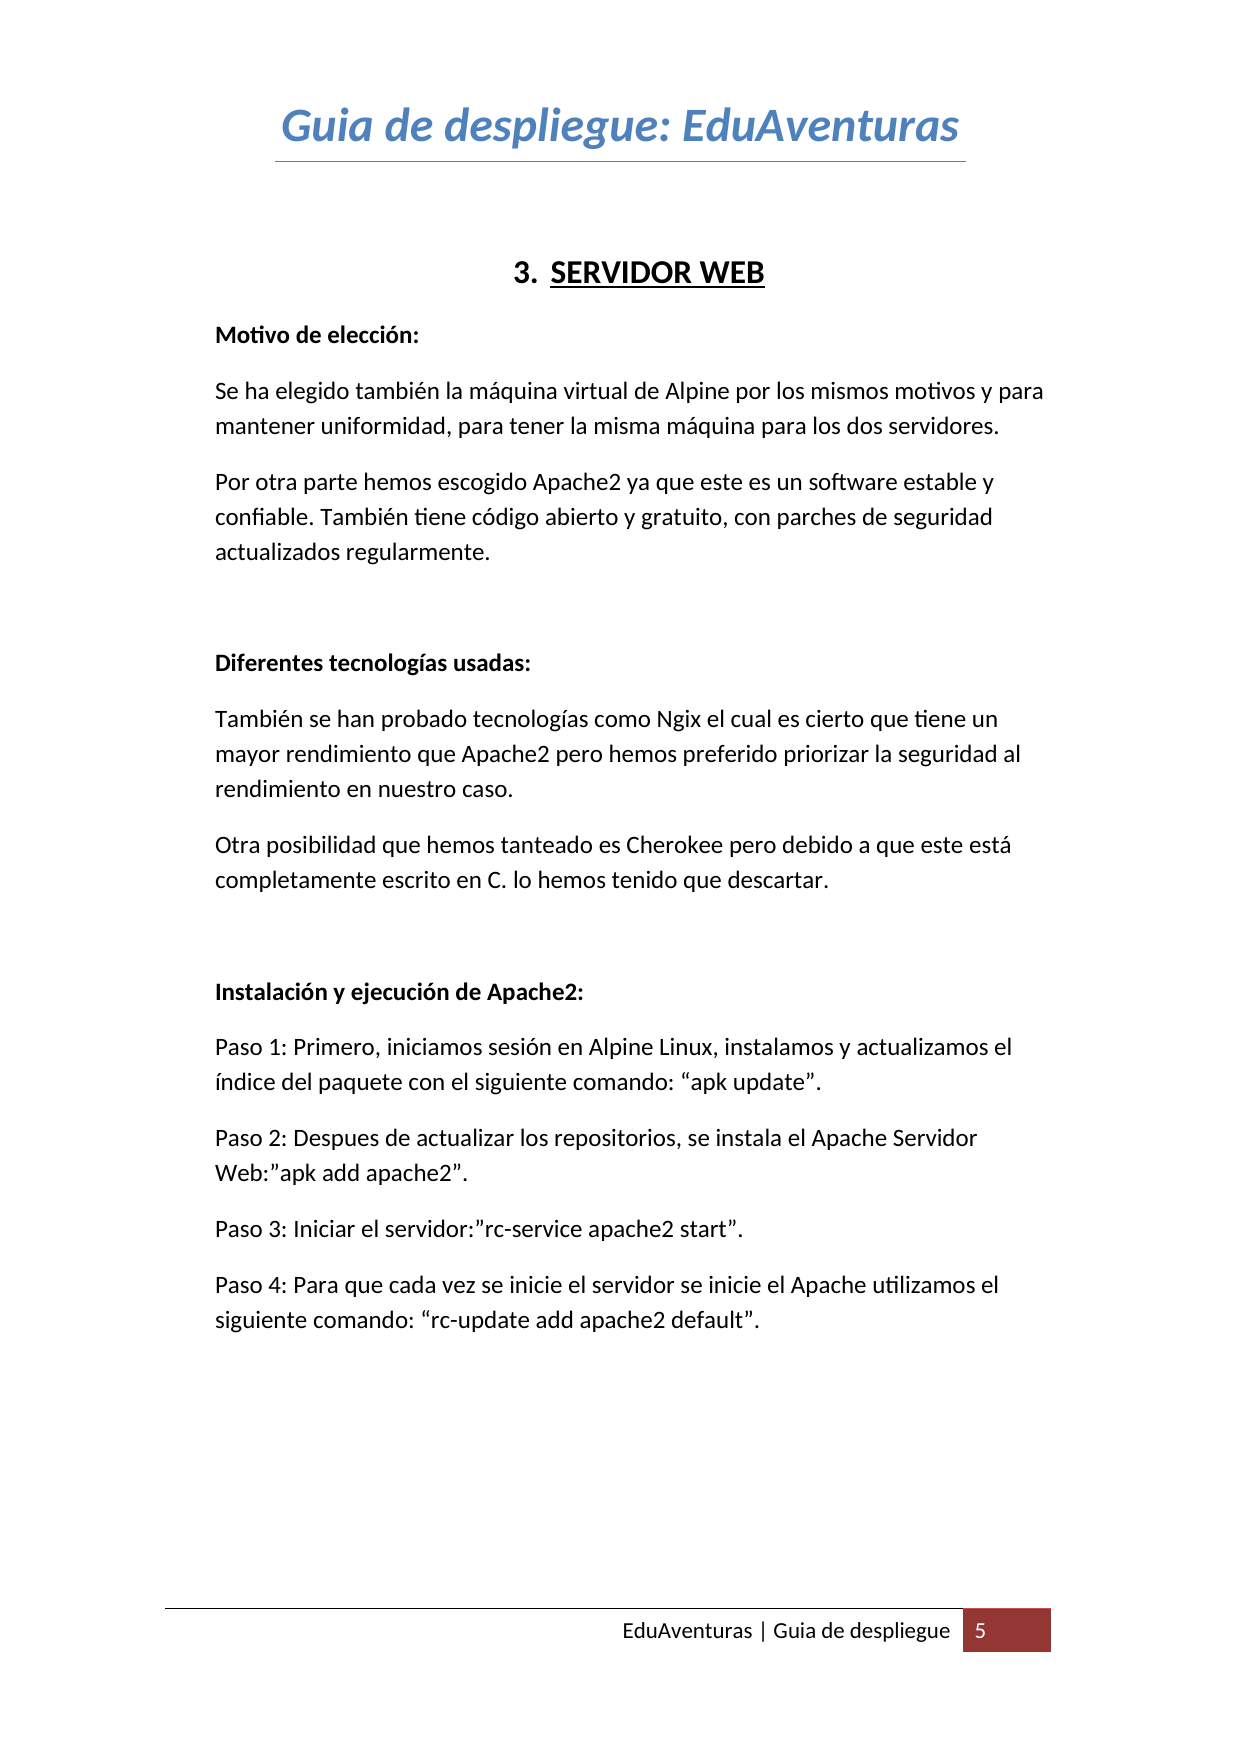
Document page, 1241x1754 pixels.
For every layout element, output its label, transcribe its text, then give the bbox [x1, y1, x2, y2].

text También se han probado tecnologías como Ngix el cual es cierto que tiene un mayor rendimiento que Apache2 pero hemos preferido priorizar la seguridad al rendimiento en nuestro caso. [215, 703, 1063, 804]
text Motivo de elección: [215, 319, 1063, 349]
text Por otra parte hemos escogido Apache2 ya que este es un software estable y confiable. También tiene código abierto y gratuito, con parches de seguridad actualizados regularmente. [215, 466, 1063, 566]
text Otra posibilidad que hemos tanteado es Cherokee pero debido a que este está completamente escrito en C. lo hemos tenido que descartar. [215, 829, 1063, 894]
text Instalación y ejecución de Apache2: [215, 976, 1063, 1006]
text Paso 3: Iniciar el servidor:”rc-service apache2 start”. [215, 1213, 1063, 1244]
text Diferentes tecnologías usadas: [215, 647, 1063, 678]
list SERVIDOR WEB [215, 251, 1063, 292]
text Se ha elegido también la máquina virtual de Alpine por los mismos motivos y para mantener uniformidad, para tener la misma máquina para los dos servidores. [215, 375, 1063, 440]
text Paso 4: Para que cada vez se inicie el servidor se inicie el Apache utilizamos el siguiente comando: “rc-update add apache2 default”. [215, 1269, 1063, 1334]
text Paso 1: Primero, iniciamos sesión en Alpine Linux, instalamos y actualizamos el índice del paquete con el siguiente comando: “apk update”. [215, 1031, 1063, 1097]
text Paso 2: Despues de actualizar los repositorios, se instala el Apache Servidor Web:”apk add apache2”. [215, 1122, 1063, 1188]
